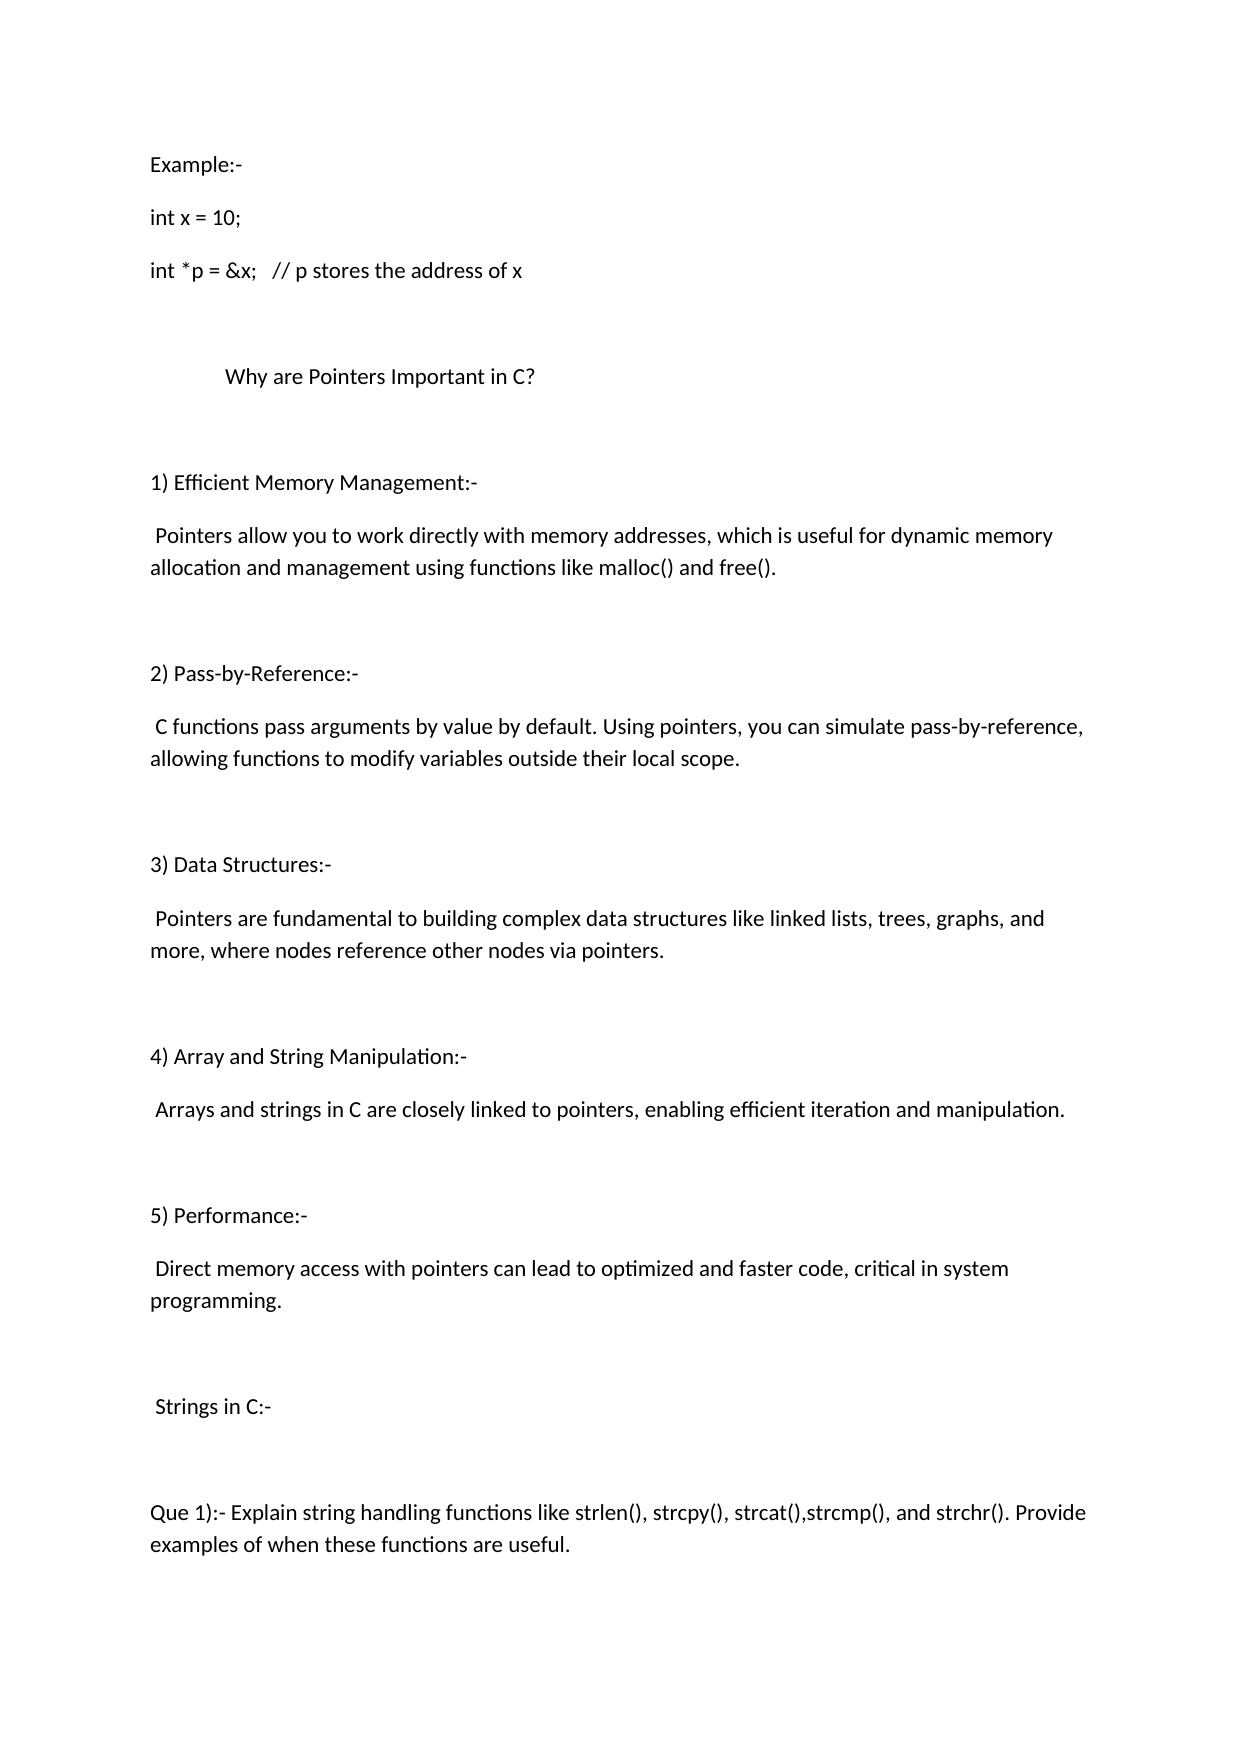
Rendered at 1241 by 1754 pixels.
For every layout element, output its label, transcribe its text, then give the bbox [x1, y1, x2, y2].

text 1) Efficient Memory Management:- [150, 468, 1090, 496]
text 3) Data Structures:- [150, 851, 1090, 879]
text C functions pass arguments by value by default. Using pointers, you can simulate pass-by-reference, allowing functions to modify variables outside their local scope. [150, 712, 1090, 773]
text Arrays and strings in C are closely linked to pointers, enabling efficient iteration and manipulation. [150, 1095, 1090, 1123]
text Pointers are fundamental to building complex data structures like linked lists, trees, graphs, and more, where nodes reference other nodes via pointers. [150, 904, 1090, 964]
text int x = 10; [150, 203, 1090, 231]
text Que 1):- Explain string handling functions like strlen(), strcpy(), strcat(),strcmp(), and strchr(). Provide examples of when these functions are useful. [150, 1498, 1090, 1558]
text 5) Performance:- [150, 1201, 1090, 1229]
text 2) Pass-by-Reference:- [150, 659, 1090, 687]
text Direct memory access with pointers can lead to optimized and faster code, critical in system programming. [150, 1254, 1090, 1314]
text Strings in C:- [150, 1392, 1090, 1420]
text Example:- [150, 150, 1090, 178]
text Why are Pointers Important in C? [150, 362, 1090, 390]
text 4) Array and String Manipulation:- [150, 1042, 1090, 1070]
text Pointers allow you to work directly with memory addresses, which is useful for dynamic memory allocation and management using functions like malloc() and free(). [150, 521, 1090, 581]
text int *p = &x; // p stores the address of x [150, 256, 1090, 284]
